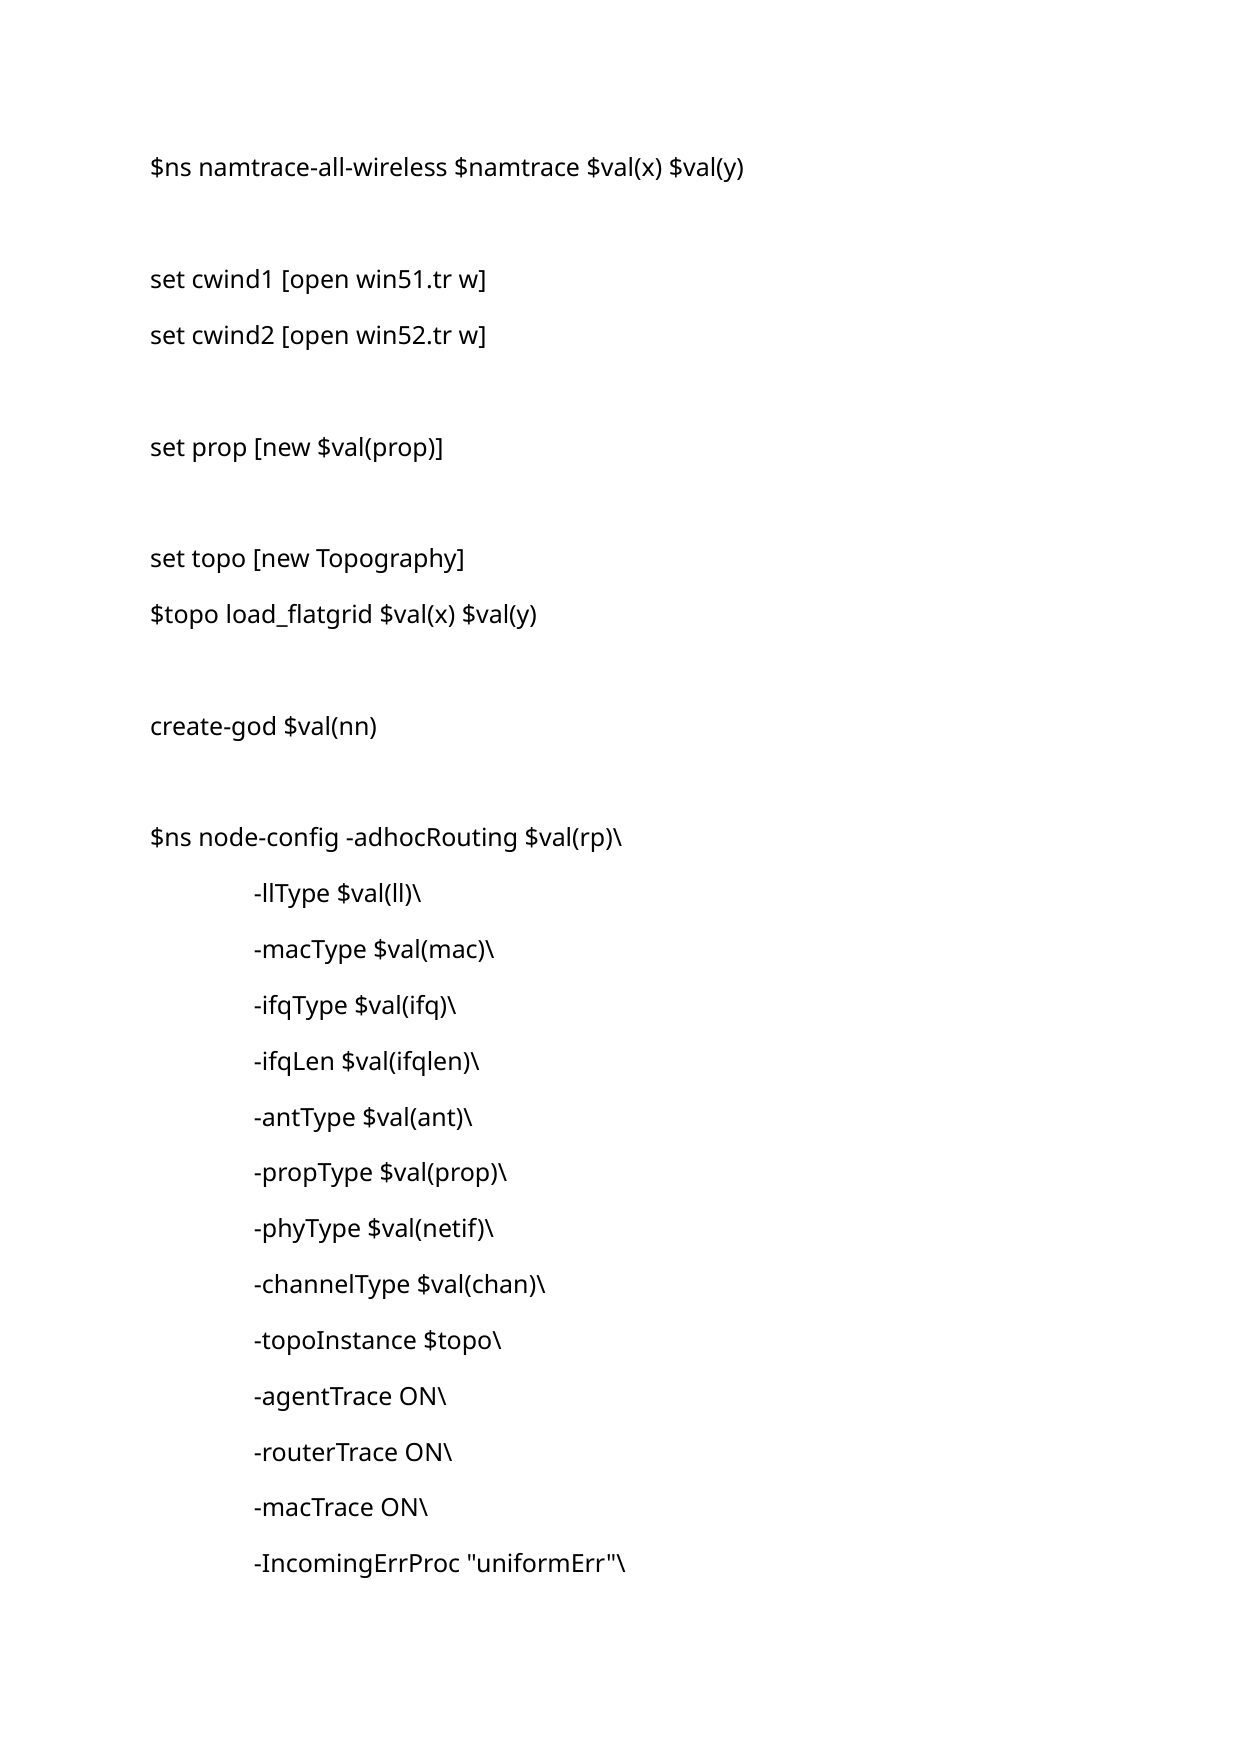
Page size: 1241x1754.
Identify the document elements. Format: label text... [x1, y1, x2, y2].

text $topo load_flatgrid $val(x) $val(y) [150, 597, 1090, 631]
text -macType $val(mac)\ [150, 932, 1090, 966]
text -llType $val(ll)\ [150, 876, 1090, 910]
text -IncomingErrProc "uniformErr"\ [150, 1546, 1090, 1580]
text -macTrace ON\ [150, 1490, 1090, 1524]
text $ns namtrace-all-wireless $namtrace $val(x) $val(y) [150, 150, 1090, 184]
text create-god $val(nn) [150, 708, 1090, 742]
text -propType $val(prop)\ [150, 1155, 1090, 1189]
text $ns node-config -adhocRouting $val(rp)\ [150, 820, 1090, 854]
text set cwind2 [open win52.tr w] [150, 317, 1090, 352]
text -routerTrace ON\ [150, 1434, 1090, 1468]
text set prop [new $val(prop)] [150, 429, 1090, 463]
text -antType $val(ant)\ [150, 1099, 1090, 1133]
text -topoInstance $topo\ [150, 1322, 1090, 1357]
text -phyType $val(netif)\ [150, 1211, 1090, 1245]
text -agentTrace ON\ [150, 1378, 1090, 1412]
text -ifqLen $val(ifqlen)\ [150, 1043, 1090, 1077]
text -channelType $val(chan)\ [150, 1267, 1090, 1301]
text set cwind1 [open win51.tr w] [150, 262, 1090, 296]
text set topo [new Topography] [150, 541, 1090, 575]
text -ifqType $val(ifq)\ [150, 987, 1090, 1022]
